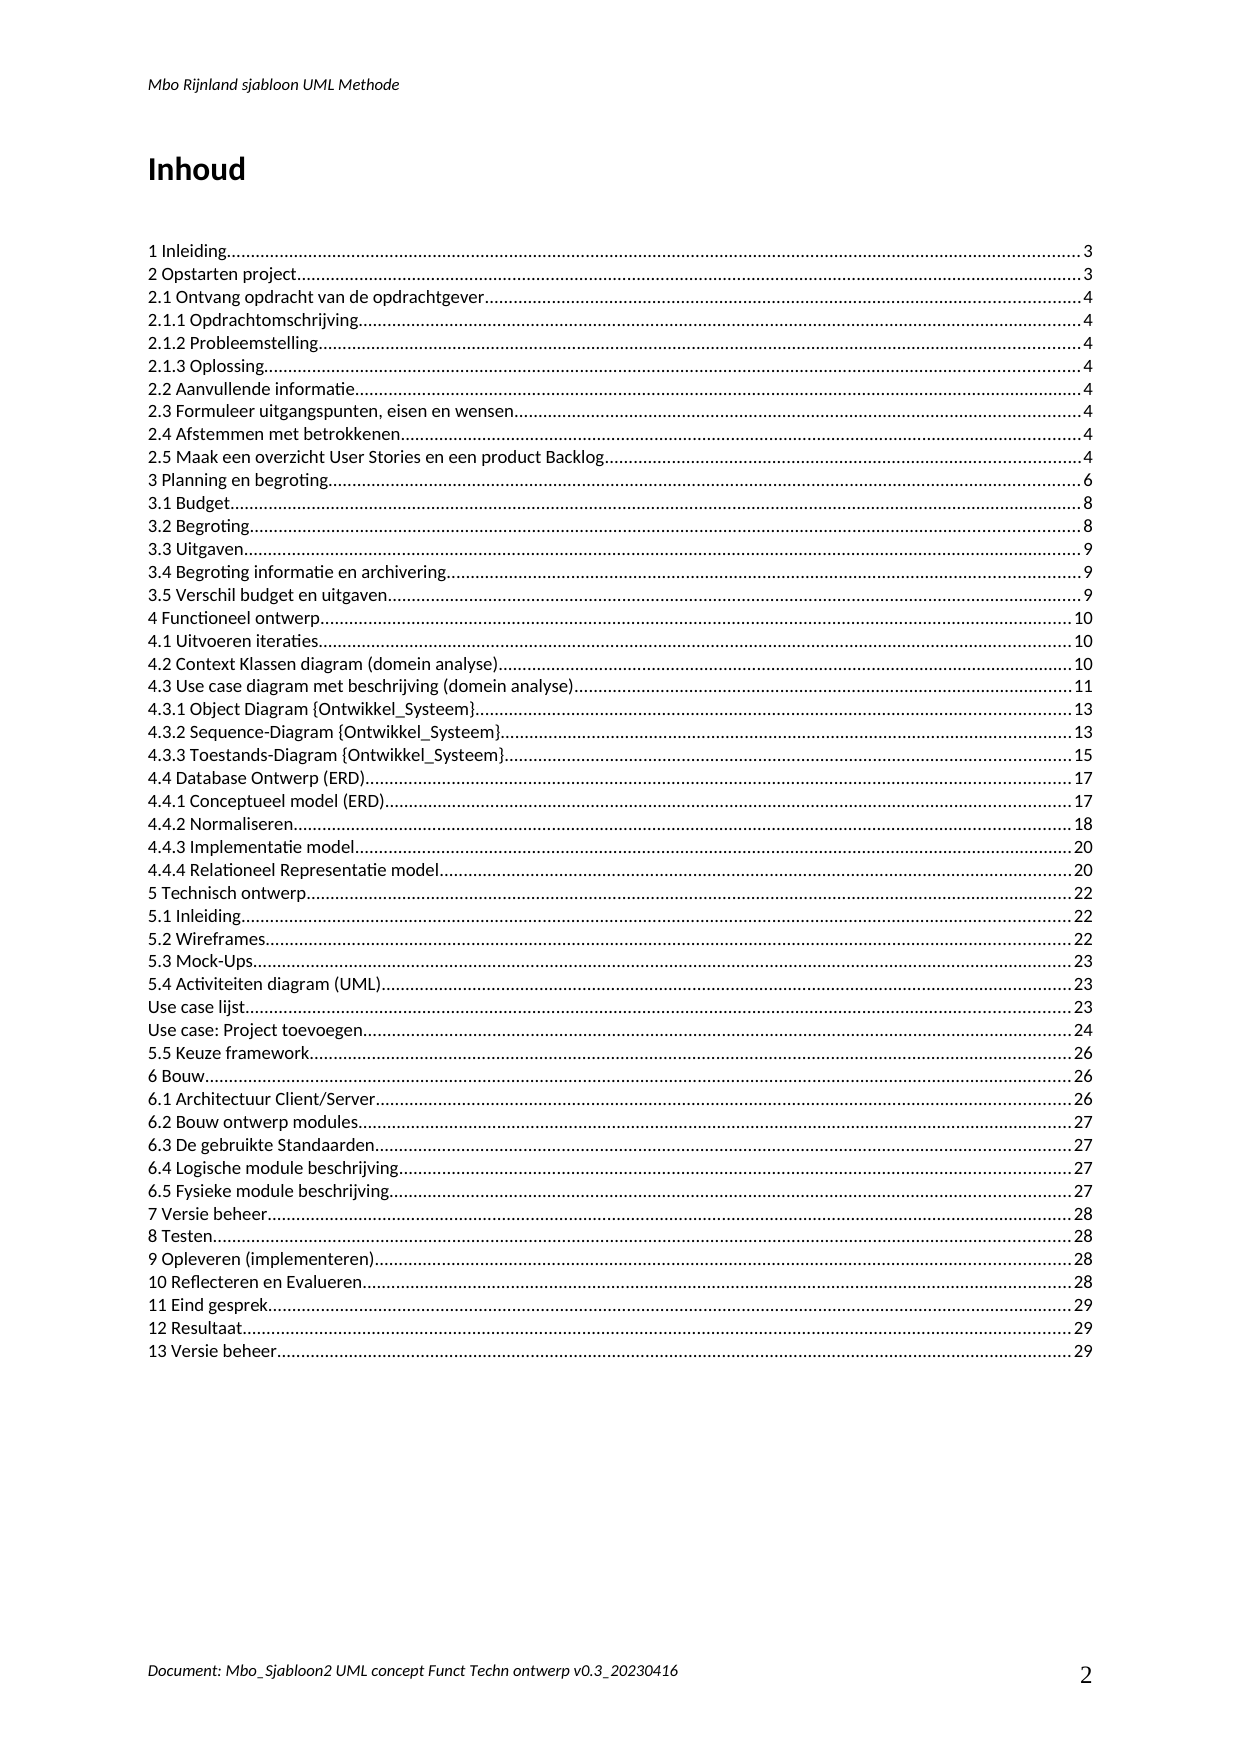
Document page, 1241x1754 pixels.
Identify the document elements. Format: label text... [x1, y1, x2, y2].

text 5.4 Activiteiten diagram (UML) 23 [148, 972, 1093, 995]
text Use case lijst 23 [148, 995, 1093, 1018]
text 2.3 Formuleer uitgangspunten, eisen en wensen 4 [148, 399, 1093, 422]
text 4 Functioneel ontwerp 10 [148, 606, 1093, 629]
text 3.5 Verschil budget en uitgaven 9 [148, 583, 1093, 606]
text 5.3 Mock-Ups 23 [148, 949, 1093, 972]
text 7 Versie beheer 28 [148, 1202, 1093, 1224]
text 6.5 Fysieke module beschrijving 27 [148, 1179, 1093, 1202]
text 2.2 Aanvullende informatie 4 [148, 377, 1093, 399]
text 5 Technisch ontwerp 22 [148, 881, 1093, 904]
text 5.5 Keuze framework 26 [148, 1041, 1093, 1064]
text 8 Testen 28 [148, 1224, 1093, 1247]
text 3 Planning en begroting 6 [148, 468, 1093, 491]
text 4.3 Use case diagram met beschrijving (domein analyse) 11 [148, 674, 1093, 697]
text 4.4.2 Normaliseren 18 [148, 812, 1093, 835]
text 10 Reflecteren en Evalueren 28 [148, 1270, 1093, 1293]
text 4.1 Uitvoeren iteraties 10 [148, 629, 1093, 652]
text 3.3 Uitgaven 9 [148, 537, 1093, 560]
text 2.1.1 Opdrachtomschrijving 4 [148, 308, 1093, 331]
text 2 Opstarten project 3 [148, 262, 1093, 285]
text 5.1 Inleiding 22 [148, 904, 1093, 927]
text 6 Bouw 26 [148, 1064, 1093, 1087]
text Inhoud [148, 148, 1093, 188]
text 4.3.3 Toestands-Diagram {Ontwikkel_Systeem} 15 [148, 743, 1093, 766]
text 6.1 Architectuur Client/Server 26 [148, 1087, 1093, 1110]
text 12 Resultaat 29 [148, 1316, 1093, 1339]
text 4.4.1 Conceptueel model (ERD) 17 [148, 789, 1093, 812]
text 11 Eind gesprek 29 [148, 1293, 1093, 1316]
text 6.2 Bouw ontwerp modules 27 [148, 1110, 1093, 1133]
text 4.4.3 Implementatie model 20 [148, 835, 1093, 858]
text 3.2 Begroting 8 [148, 514, 1093, 537]
text 2.1.2 Probleemstelling 4 [148, 331, 1093, 354]
text 6.3 De gebruikte Standaarden 27 [148, 1133, 1093, 1156]
text 4.4 Database Ontwerp (ERD) 17 [148, 766, 1093, 789]
text 5.2 Wireframes 22 [148, 927, 1093, 949]
text 3.4 Begroting informatie en archivering 9 [148, 560, 1093, 583]
text 13 Versie beheer 29 [148, 1339, 1093, 1362]
text 2.4 Afstemmen met betrokkenen 4 [148, 422, 1093, 445]
text 4.2 Context Klassen diagram (domein analyse) 10 [148, 652, 1093, 674]
text 4.4.4 Relationeel Representatie model 20 [148, 858, 1093, 881]
text 2.5 Maak een overzicht User Stories en een product Backlog 4 [148, 445, 1093, 468]
text 4.3.1 Object Diagram {Ontwikkel_Systeem} 13 [148, 697, 1093, 720]
text 3.1 Budget 8 [148, 491, 1093, 514]
text 4.3.2 Sequence-Diagram {Ontwikkel_Systeem} 13 [148, 720, 1093, 743]
text 1 Inleiding 3 [148, 239, 1093, 262]
text 6.4 Logische module beschrijving 27 [148, 1156, 1093, 1179]
text Use case: Project toevoegen 24 [148, 1018, 1093, 1041]
text 2.1.3 Oplossing 4 [148, 354, 1093, 377]
text 9 Opleveren (implementeren) 28 [148, 1247, 1093, 1270]
text 2.1 Ontvang opdracht van de opdrachtgever 4 [148, 285, 1093, 308]
